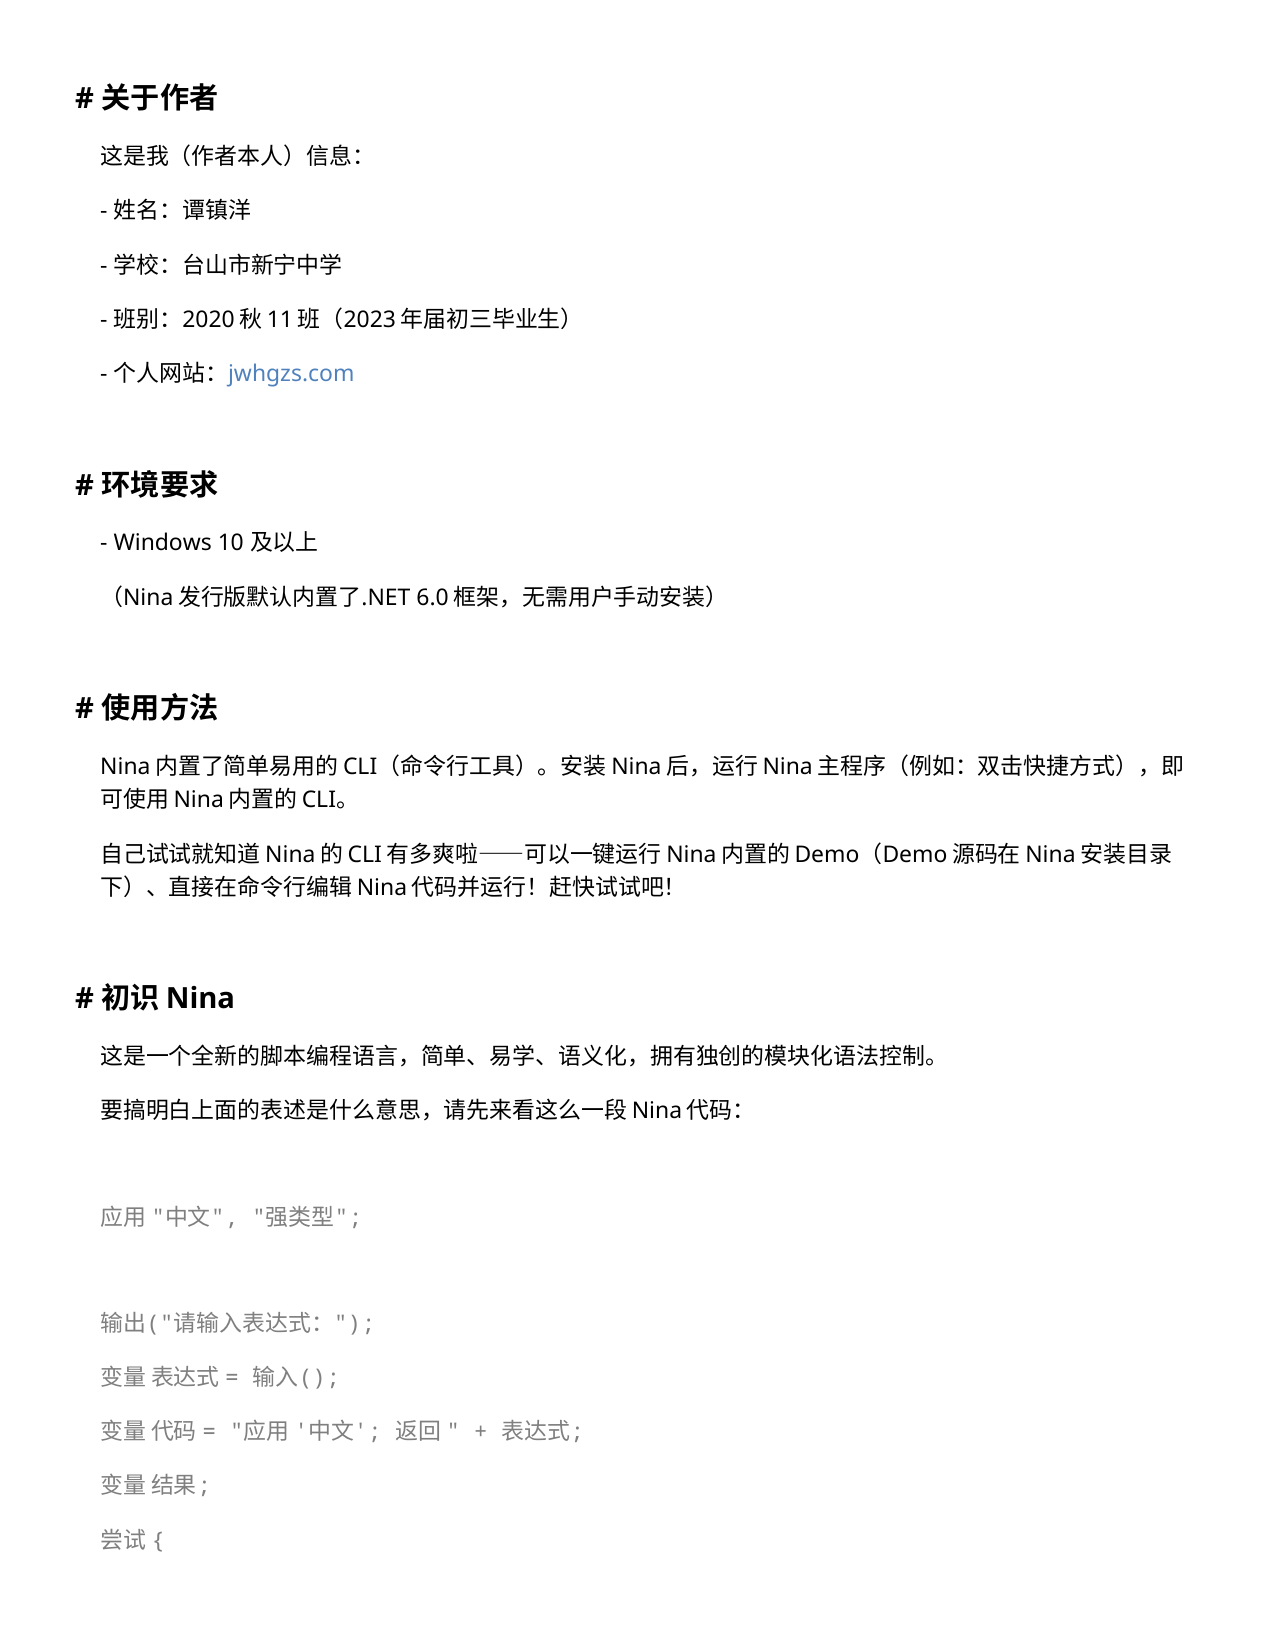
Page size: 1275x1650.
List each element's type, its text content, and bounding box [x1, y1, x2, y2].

list - 学校：台山市新宁中学 [100, 246, 1200, 280]
list 这是一个全新的脚本编程语言，简单、易学、语义化，拥有独创的模块化语法控制。 [100, 1038, 1200, 1071]
list # 初识Nina [75, 975, 1200, 1017]
list 变量 代码 = "应用 '中文'; 返回 " + 表达式; [100, 1413, 1200, 1446]
list 应用 "中文", "强类型"; [100, 1198, 1200, 1232]
list 尝试 { [100, 1521, 1200, 1555]
list - 姓名：谭镇洋 [100, 192, 1200, 226]
list （Nina发行版默认内置了.NET 6.0框架，无需用户手动安装） [100, 578, 1200, 612]
list - 班别：2020秋11班（2023年届初三毕业生） [100, 301, 1200, 334]
list 变量 结果; [100, 1467, 1200, 1501]
list 自己试试就知道Nina的CLI有多爽啦——可以一键运行Nina内置的Demo（Demo源码在Nina安装目录下）、直接在命令行编辑Nina代码并运行！赶快试试吧！ [100, 835, 1200, 902]
list 变量 表达式 = 输入(); [100, 1359, 1200, 1392]
list 输出("请输入表达式："); [100, 1305, 1200, 1338]
list - 个人网站：jwhgzs.com [100, 355, 1200, 388]
list - Windows 10 及以上 [100, 524, 1200, 558]
list # 使用方法 [75, 685, 1200, 727]
list Nina内置了简单易用的CLI（命令行工具）。安装Nina后，运行Nina主程序（例如：双击快捷方式），即可使用Nina内置的CLI。 [100, 748, 1200, 814]
list 这是我（作者本人）信息： [100, 138, 1200, 171]
list # 关于作者 [75, 75, 1200, 117]
list # 环境要求 [75, 461, 1200, 503]
list 要搞明白上面的表述是什么意思，请先来看这么一段Nina代码： [100, 1092, 1200, 1126]
